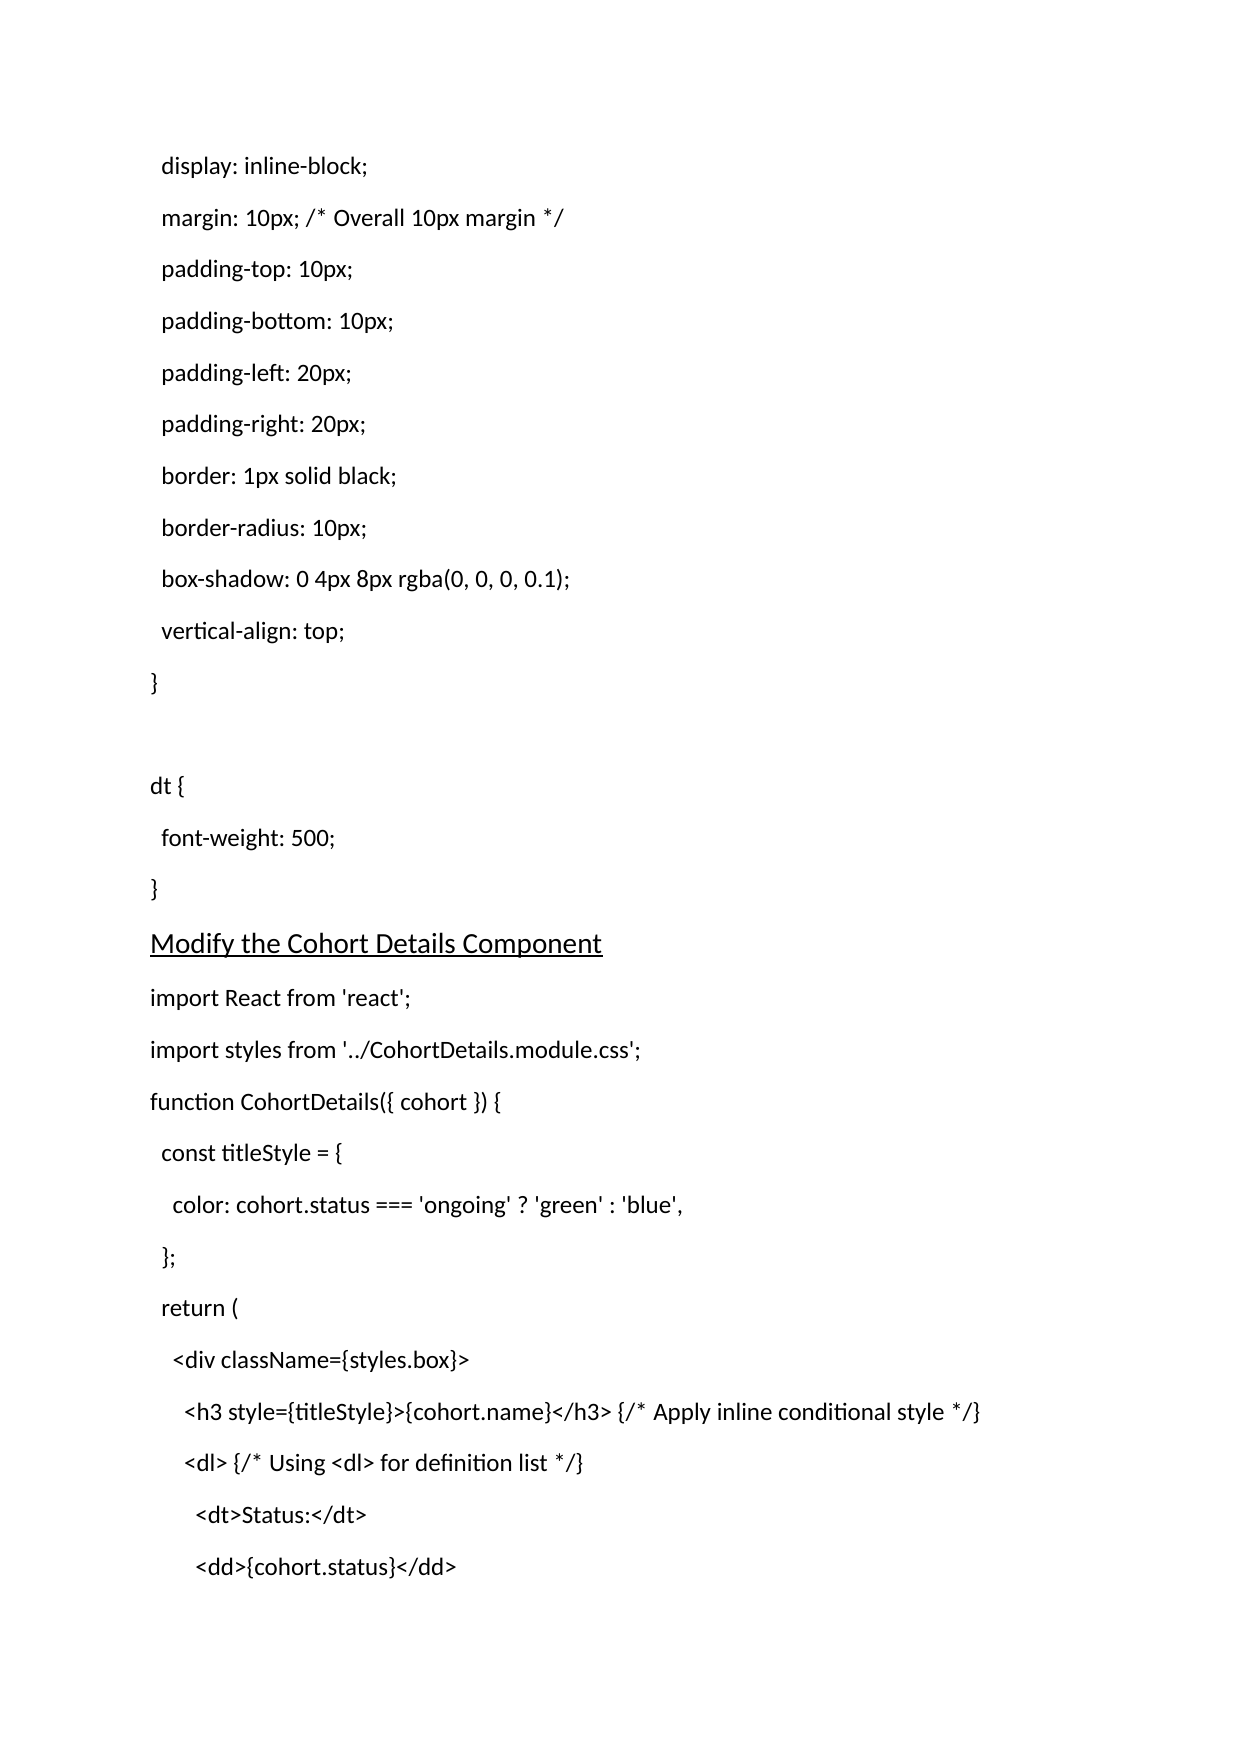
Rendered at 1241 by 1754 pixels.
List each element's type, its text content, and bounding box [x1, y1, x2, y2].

text Modify the Cohort Details Component [150, 925, 1090, 961]
text padding-bottom: 10px; [150, 305, 1090, 336]
text } [150, 873, 1090, 904]
text import styles from '../CohortDetails.module.css'; [150, 1034, 1090, 1065]
text padding-left: 20px; [150, 357, 1090, 387]
text function CohortDetails({ cohort }) { [150, 1086, 1090, 1116]
text color: cohort.status === 'ongoing' ? 'green' : 'blue', [150, 1189, 1090, 1220]
text display: inline-block; [150, 150, 1090, 181]
text margin: 10px; /* Overall 10px margin */ [150, 202, 1090, 232]
text padding-top: 10px; [150, 253, 1090, 284]
text dt { [150, 770, 1090, 801]
text <h3 style={titleStyle}>{cohort.name}</h3> {/* Apply inline conditional style */} [150, 1396, 1090, 1426]
text return ( [150, 1293, 1090, 1323]
text font-weight: 500; [150, 822, 1090, 852]
text import React from 'react'; [150, 983, 1090, 1013]
text padding-right: 20px; [150, 408, 1090, 439]
text } [150, 667, 1090, 697]
text <dd>{cohort.status}</dd> [150, 1551, 1090, 1581]
text <div className={styles.box}> [150, 1344, 1090, 1375]
text border: 1px solid black; [150, 460, 1090, 491]
text const titleStyle = { [150, 1138, 1090, 1168]
text <dt>Status:</dt> [150, 1499, 1090, 1530]
text border-radius: 10px; [150, 512, 1090, 542]
text <dl> {/* Using <dl> for definition list */} [150, 1448, 1090, 1478]
text box-shadow: 0 4px 8px rgba(0, 0, 0, 0.1); [150, 563, 1090, 594]
text }; [150, 1241, 1090, 1271]
text vertical-align: top; [150, 615, 1090, 646]
